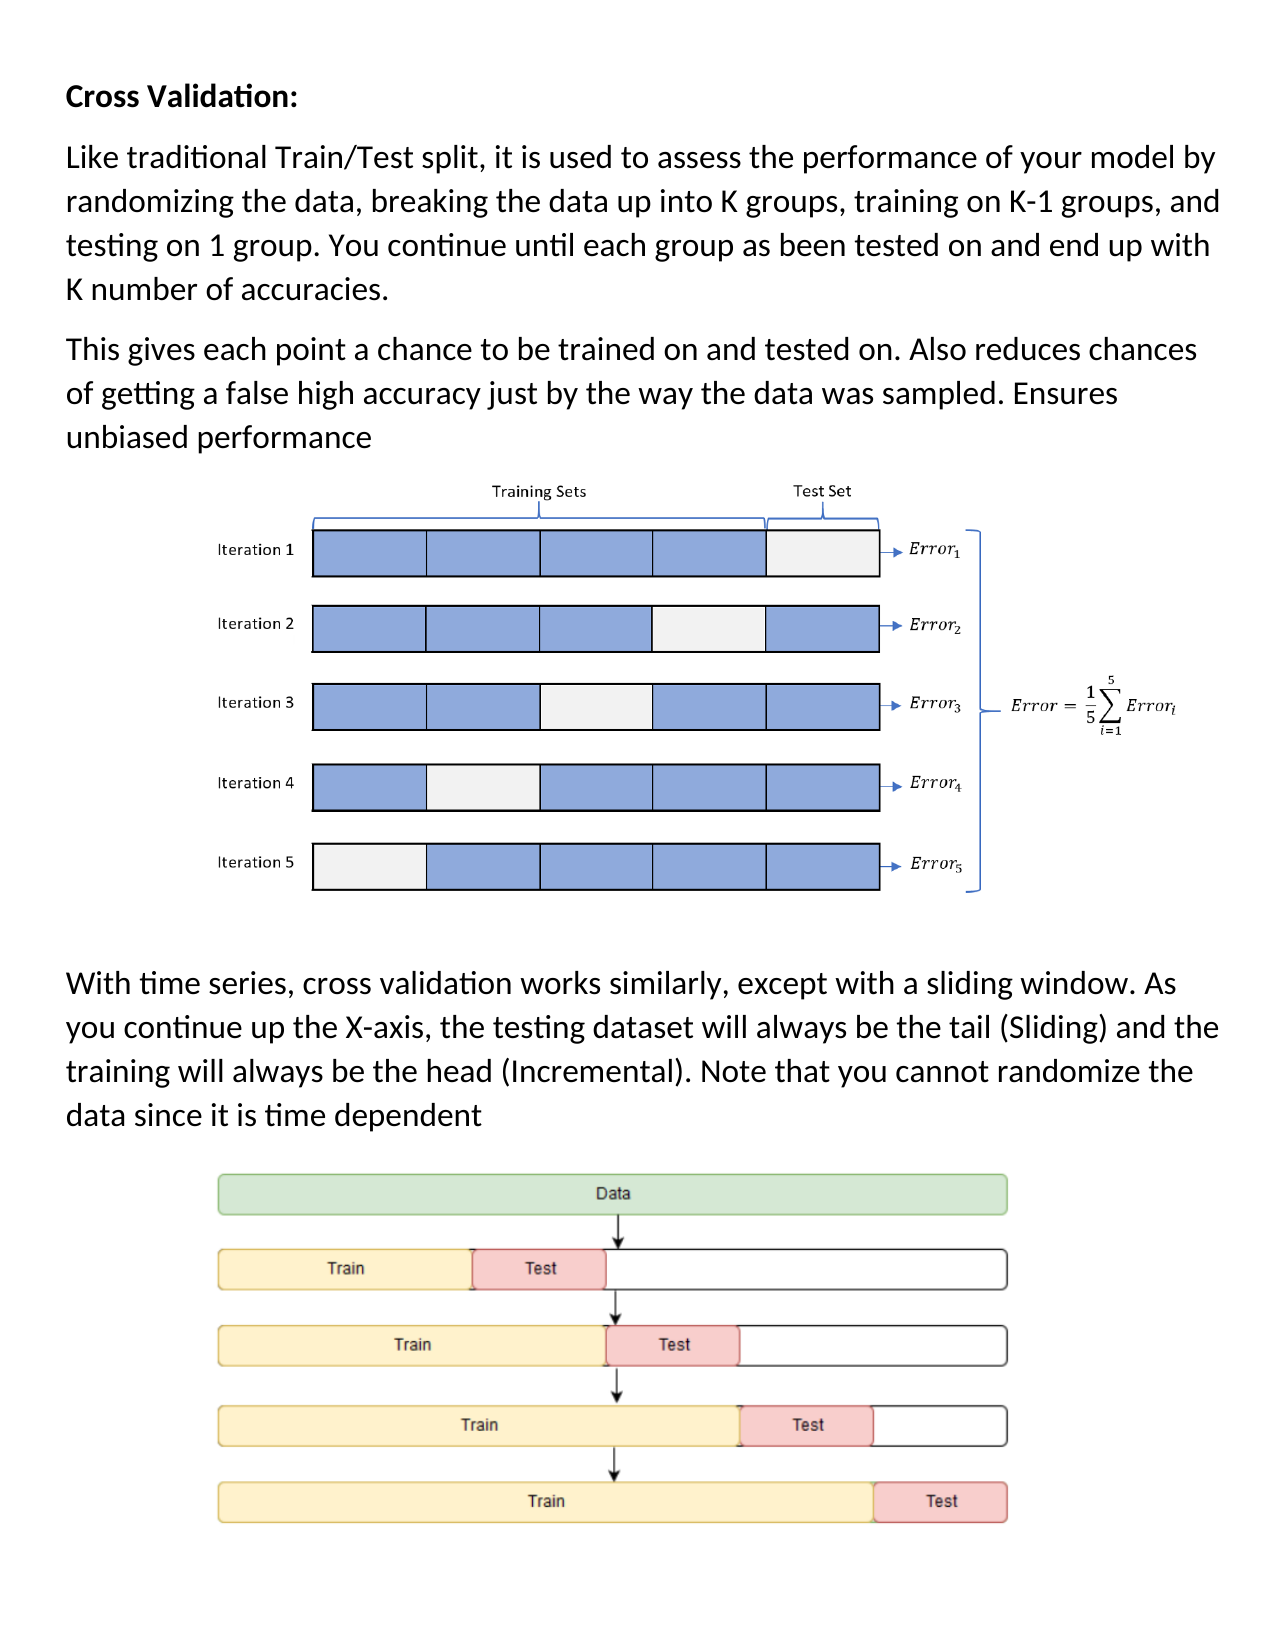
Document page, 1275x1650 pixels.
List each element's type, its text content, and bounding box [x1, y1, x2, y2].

picture [206, 1158, 1026, 1537]
text This gives each point a chance to be trained on and tested on. Also reduces chances of getting a false high accuracy just by the way the data was sampled. Ensures unbiased performance [66, 328, 1228, 457]
text Like traditional Train/Test split, it is used to assess the performance of your model by randomizing the data, breaking the data up into K groups, training on K-1 groups, and testing on 1 group. You continue until each group as been tested on and end up with K number of accuracies. [66, 136, 1228, 308]
picture [206, 477, 1182, 914]
text With time series, cross validation works similarly, except with a sliding window. As you continue up the X-axis, the testing dataset will always be the tail (Sliding) and the training will always be the head (Incremental). Note that you cannot randomize the data since it is time dependent [66, 962, 1228, 1134]
text Cross Validation: [66, 75, 1228, 116]
